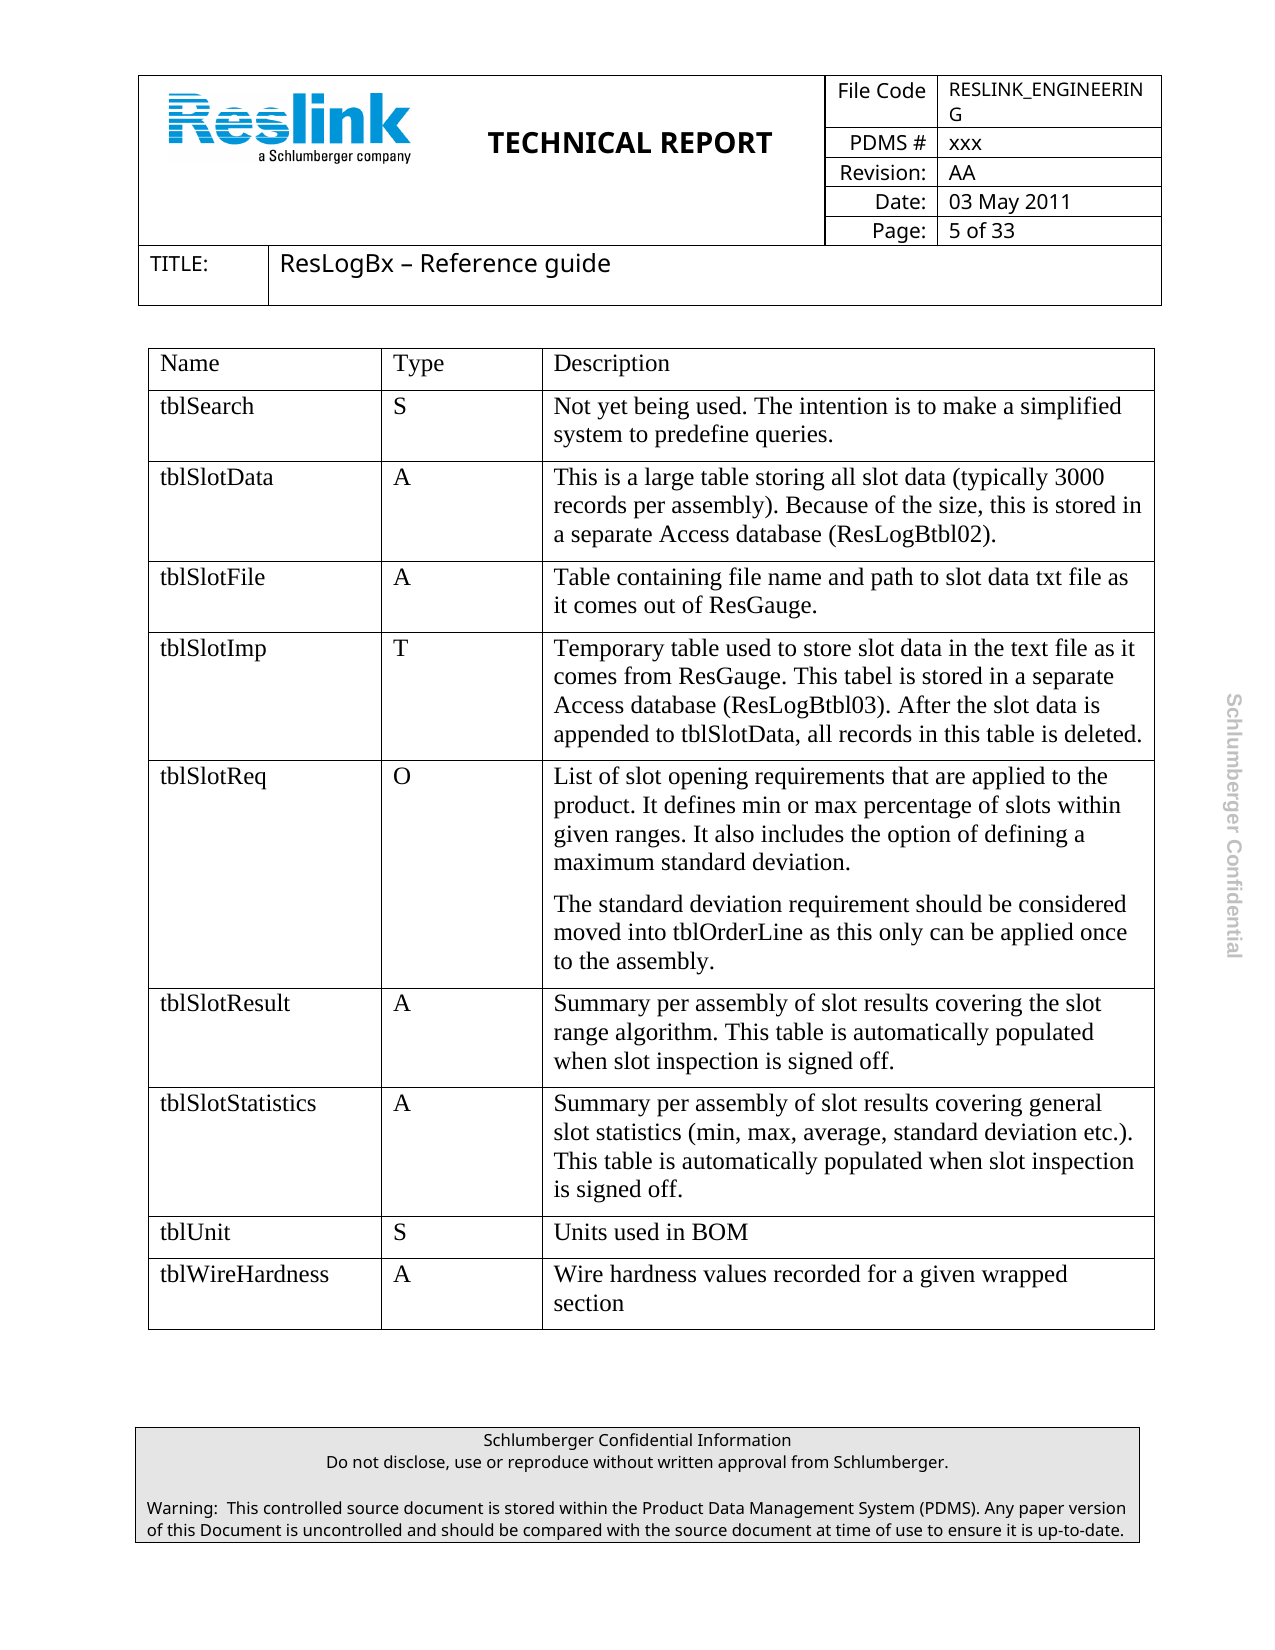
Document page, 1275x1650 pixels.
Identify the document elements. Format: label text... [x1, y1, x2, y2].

picture [383, 93, 411, 141]
table_cell Table containing file name and path to slot data txt file as it comes out of ResGauge. [543, 562, 1154, 632]
table_cell This is a large table storing all slot data (typically 3000 records per assembly). Because of the size, this is stored in a separate Access database (ResLogBtbl02). [543, 462, 1154, 561]
table_header Description [543, 349, 1154, 390]
table_cell S [382, 391, 542, 461]
table_cell Wire hardness values recorded for a given wrapped section [543, 1259, 1154, 1329]
picture [168, 93, 411, 164]
table_cell tblSlotReq [149, 761, 381, 987]
table_cell O [382, 761, 542, 987]
table_cell Summary per assembly of slot results covering general slot statistics (min, max, average, standard deviation etc.). This table is automatically populated when slot inspection is signed off. [543, 1088, 1154, 1216]
table_cell A [382, 562, 542, 632]
table_cell A [382, 989, 542, 1087]
table_cell Temporary table used to store slot data in the text file as it comes from ResGauge. This tabel is stored in a separate Access database (ResLogBtbl03). After the slot data is appended to tblSlotData, all records in this table is deleted. [543, 633, 1154, 760]
table_header Type [382, 349, 542, 390]
table_cell A [382, 1259, 542, 1329]
table_cell Not yet being used. The intention is to make a simplified system to predefine queries. [543, 391, 1154, 461]
table_cell tblSlotResult [149, 989, 381, 1087]
table_cell List of slot opening requirements that are applied to the product. It defines min or max percentage of slots within given ranges. It also includes the option of defining a maximum standard deviation. The standard deviation requirement should be considered moved into tblOrderLine as this only can be applied once to the assembly. [543, 761, 1154, 987]
table_cell tblWireHardness [149, 1259, 381, 1329]
table_cell tblSearch [149, 391, 381, 461]
table_cell tblSlotFile [149, 562, 381, 632]
table_header Name [149, 349, 381, 390]
table_cell T [382, 633, 542, 760]
table_cell Summary per assembly of slot results covering the slot range algorithm. This table is automatically populated when slot inspection is signed off. [543, 989, 1154, 1087]
table_cell tblSlotData [149, 462, 381, 561]
table_cell tblSlotImp [149, 633, 381, 760]
table_cell tblUnit [149, 1217, 381, 1258]
table_cell S [382, 1217, 542, 1258]
table_cell Units used in BOM [543, 1217, 1154, 1258]
table_cell tblSlotStatistics [149, 1088, 381, 1216]
table_cell A [382, 1088, 542, 1216]
table_cell A [382, 462, 542, 561]
